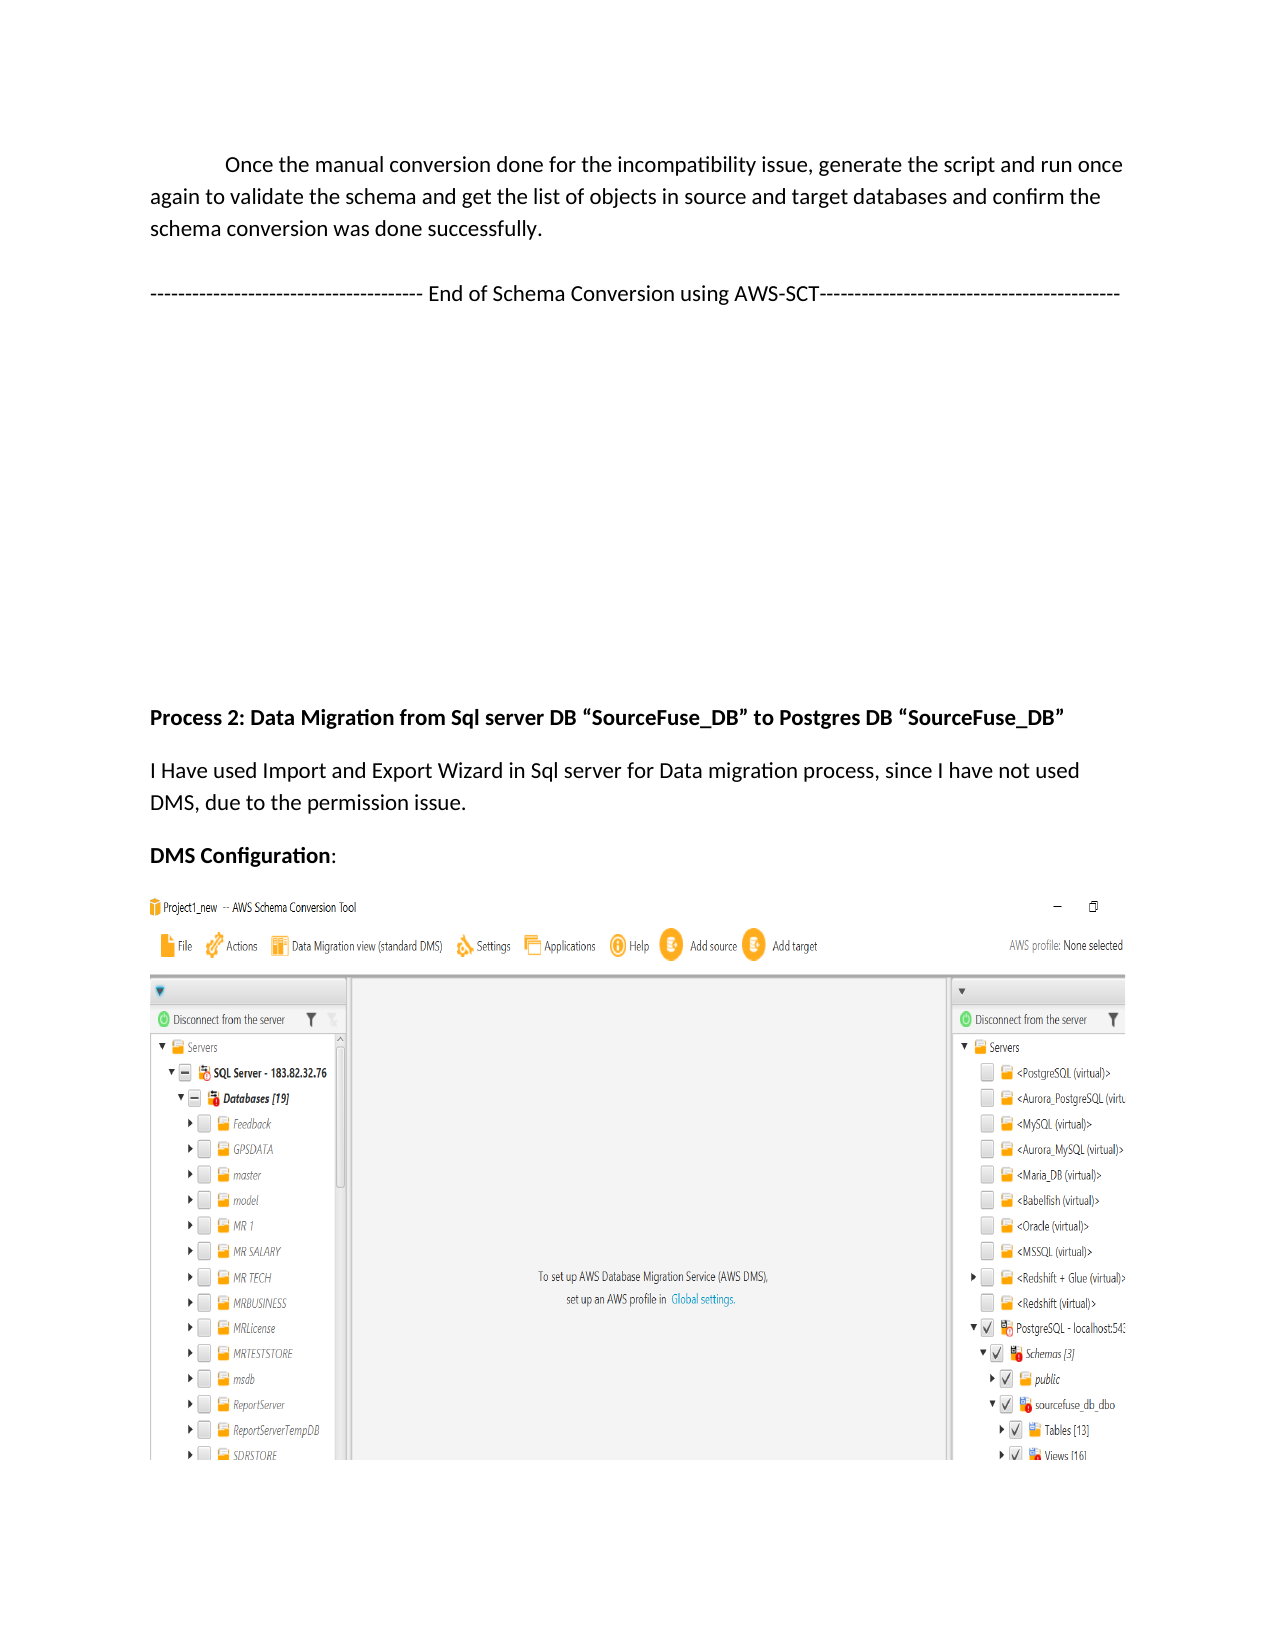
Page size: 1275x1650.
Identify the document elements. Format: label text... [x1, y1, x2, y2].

text DMS Configuration: [150, 841, 1125, 869]
text --------------------------------------- End of Schema Conversion using AWS-SCT------------------------------------------- [150, 279, 1125, 307]
text Once the manual conversion done for the incompatibility issue, generate the script and run once again to validate the schema and get the list of objects in source and target databases and confirm the schema conversion was done successfully. [150, 150, 1125, 242]
text Process 2: Data Migration from Sql server DB “SourceFuse_DB” to Postgres DB “SourceFuse_DB” [150, 703, 1125, 731]
picture [150, 894, 1126, 1460]
text I Have used Import and Export Wizard in Sql server for Data migration process, since I have not used DMS, due to the permission issue. [150, 756, 1125, 816]
